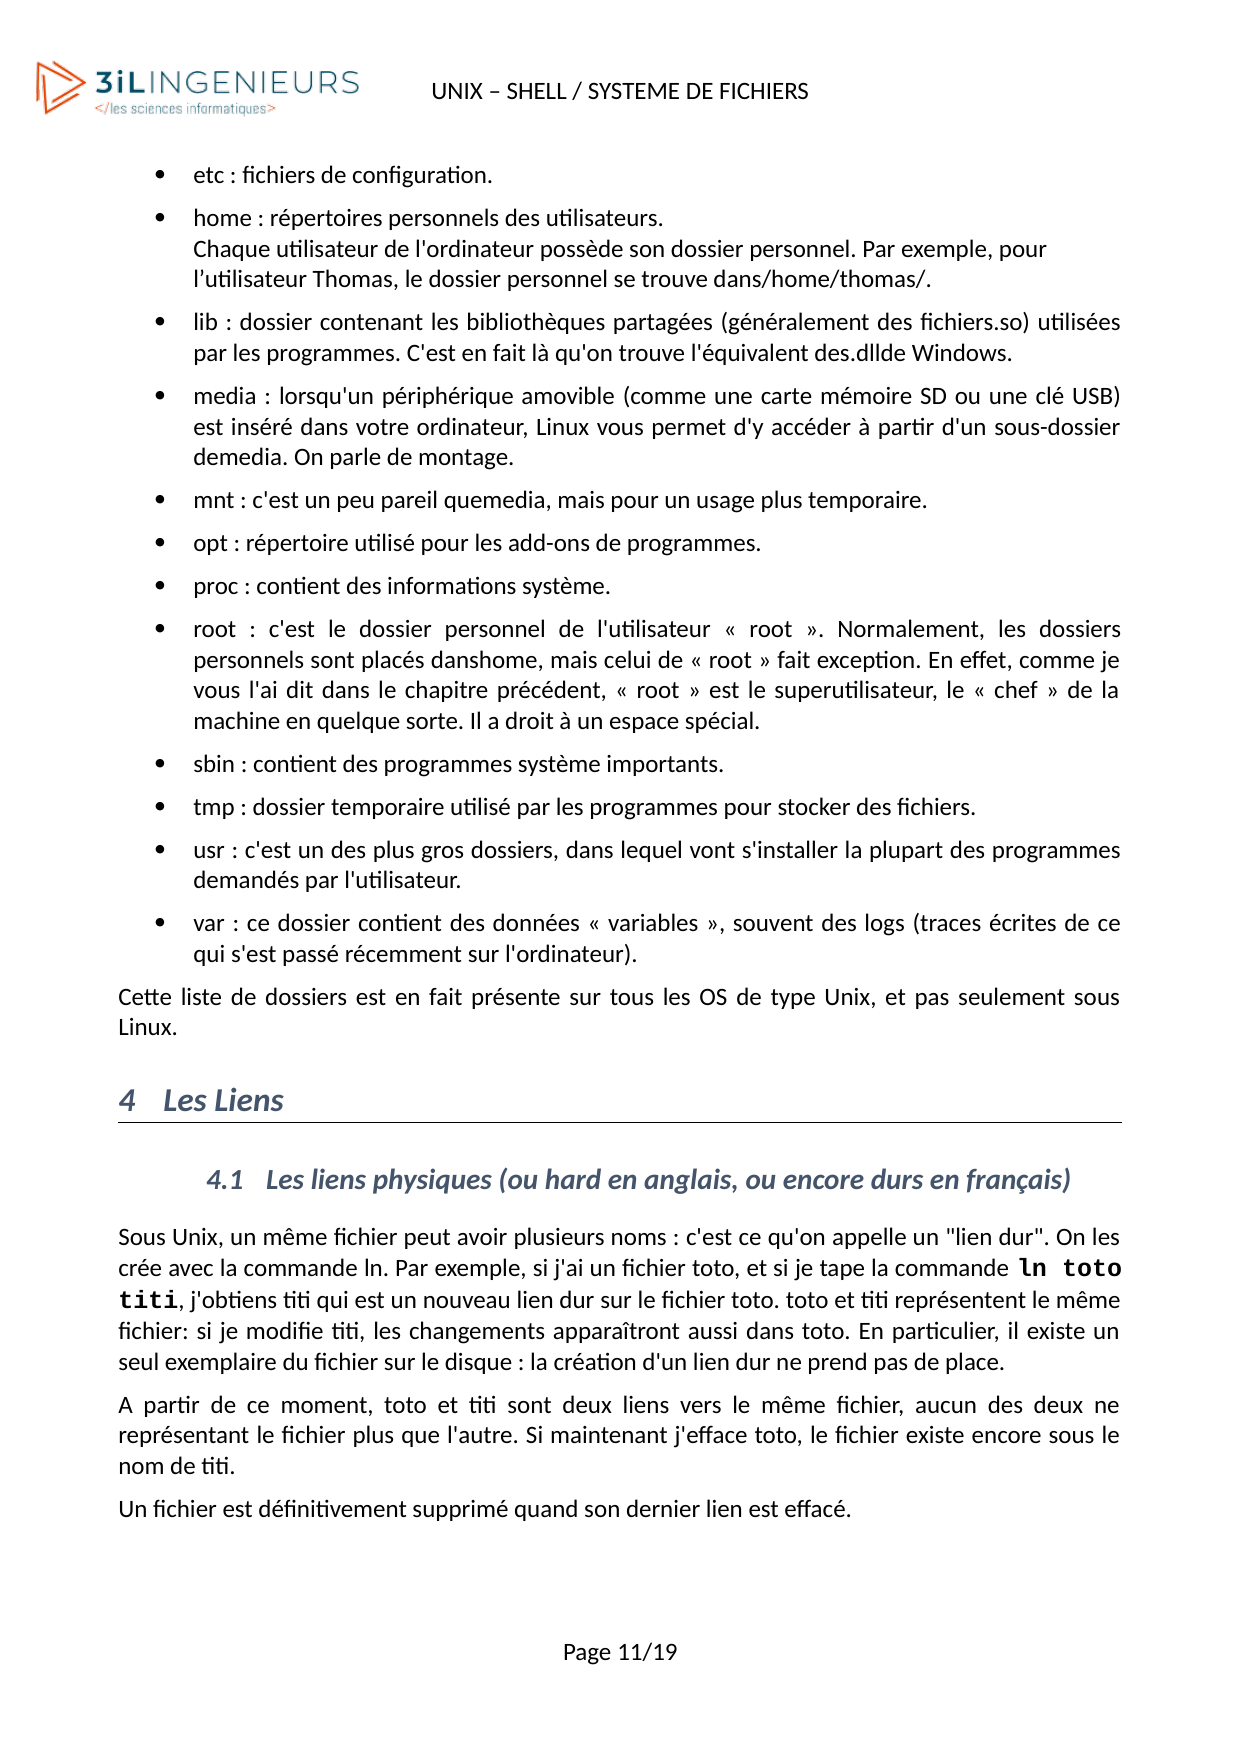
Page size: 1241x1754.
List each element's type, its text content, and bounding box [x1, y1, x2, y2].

text Sous Unix, un même fichier peut avoir plusieurs noms : c'est ce qu'on appelle un "lien dur". On les crée avec la commande ln. Par exemple, si j'ai un fichier toto, et si je tape la commande ln toto titi, j'obtiens titi qui est un nouveau lien dur sur le fichier toto. toto et titi représentent le même fichier: si je modifie titi, les changements apparaîtront aussi dans toto. En particulier, il existe un seul exemplaire du fichier sur le disque : la création d'un lien dur ne prend pas de place. [118, 1221, 1122, 1377]
list proc : contient des informations système. [156, 570, 1122, 601]
list tmp : dossier temporaire utilisé par les programmes pour stocker des fichiers. [156, 791, 1122, 821]
text A partir de ce moment, toto et titi sont deux liens vers le même fichier, aucun des deux ne représentant le fichier plus que l'autre. Si maintenant j'efface toto, le fichier existe encore sous le nom de titi. [118, 1389, 1122, 1481]
list usr : c'est un des plus gros dossiers, dans lequel vont s'installer la plupart des programmes demandés par l'utilisateur. [156, 834, 1122, 895]
subtitle Les Liens [118, 1079, 1122, 1122]
list var : ce dossier contient des données « variables », souvent des logs (traces écrites de ce qui s'est passé récemment sur l'ordinateur). [156, 907, 1122, 968]
text Un fichier est définitivement supprimé quand son dernier lien est effacé. [118, 1493, 1122, 1524]
list root : c'est le dossier personnel de l'utilisateur « root ». Normalement, les dossiers personnels sont placés danshome, mais celui de « root » fait exception. En effet, comme je vous l'ai dit dans le chapitre précédent, « root » est le superutilisateur, le « chef » de la machine en quelque sorte. Il a droit à un espace spécial. [156, 613, 1122, 735]
list etc : fichiers de configuration. [156, 159, 1122, 190]
list home : répertoires personnels des utilisateurs. Chaque utilisateur de l'ordinateur possède son dossier personnel. Par exemple, pour l’utilisateur Thomas, le dossier personnel se trouve dans/home/thomas/. [156, 202, 1122, 294]
picture [34, 59, 360, 117]
list mnt : c'est un peu pareil quemedia, mais pour un usage plus temporaire. [156, 484, 1122, 515]
list sbin : contient des programmes système importants. [156, 748, 1122, 778]
subtitle Les liens physiques (ou hard en anglais, ou encore durs en français) [206, 1161, 1122, 1196]
list media : lorsqu'un périphérique amovible (comme une carte mémoire SD ou une clé USB) est inséré dans votre ordinateur, Linux vous permet d'y accéder à partir d'un sous-dossier demedia. On parle de montage. [156, 380, 1122, 472]
list opt : répertoire utilisé pour les add-ons de programmes. [156, 527, 1122, 558]
list lib : dossier contenant les bibliothèques partagées (généralement des fichiers.so) utilisées par les programmes. C'est en fait là qu'on trouve l'équivalent des.dllde Windows. [156, 307, 1122, 368]
text Cette liste de dossiers est en fait présente sur tous les OS de type Unix, et pas seulement sous Linux. [118, 981, 1122, 1042]
